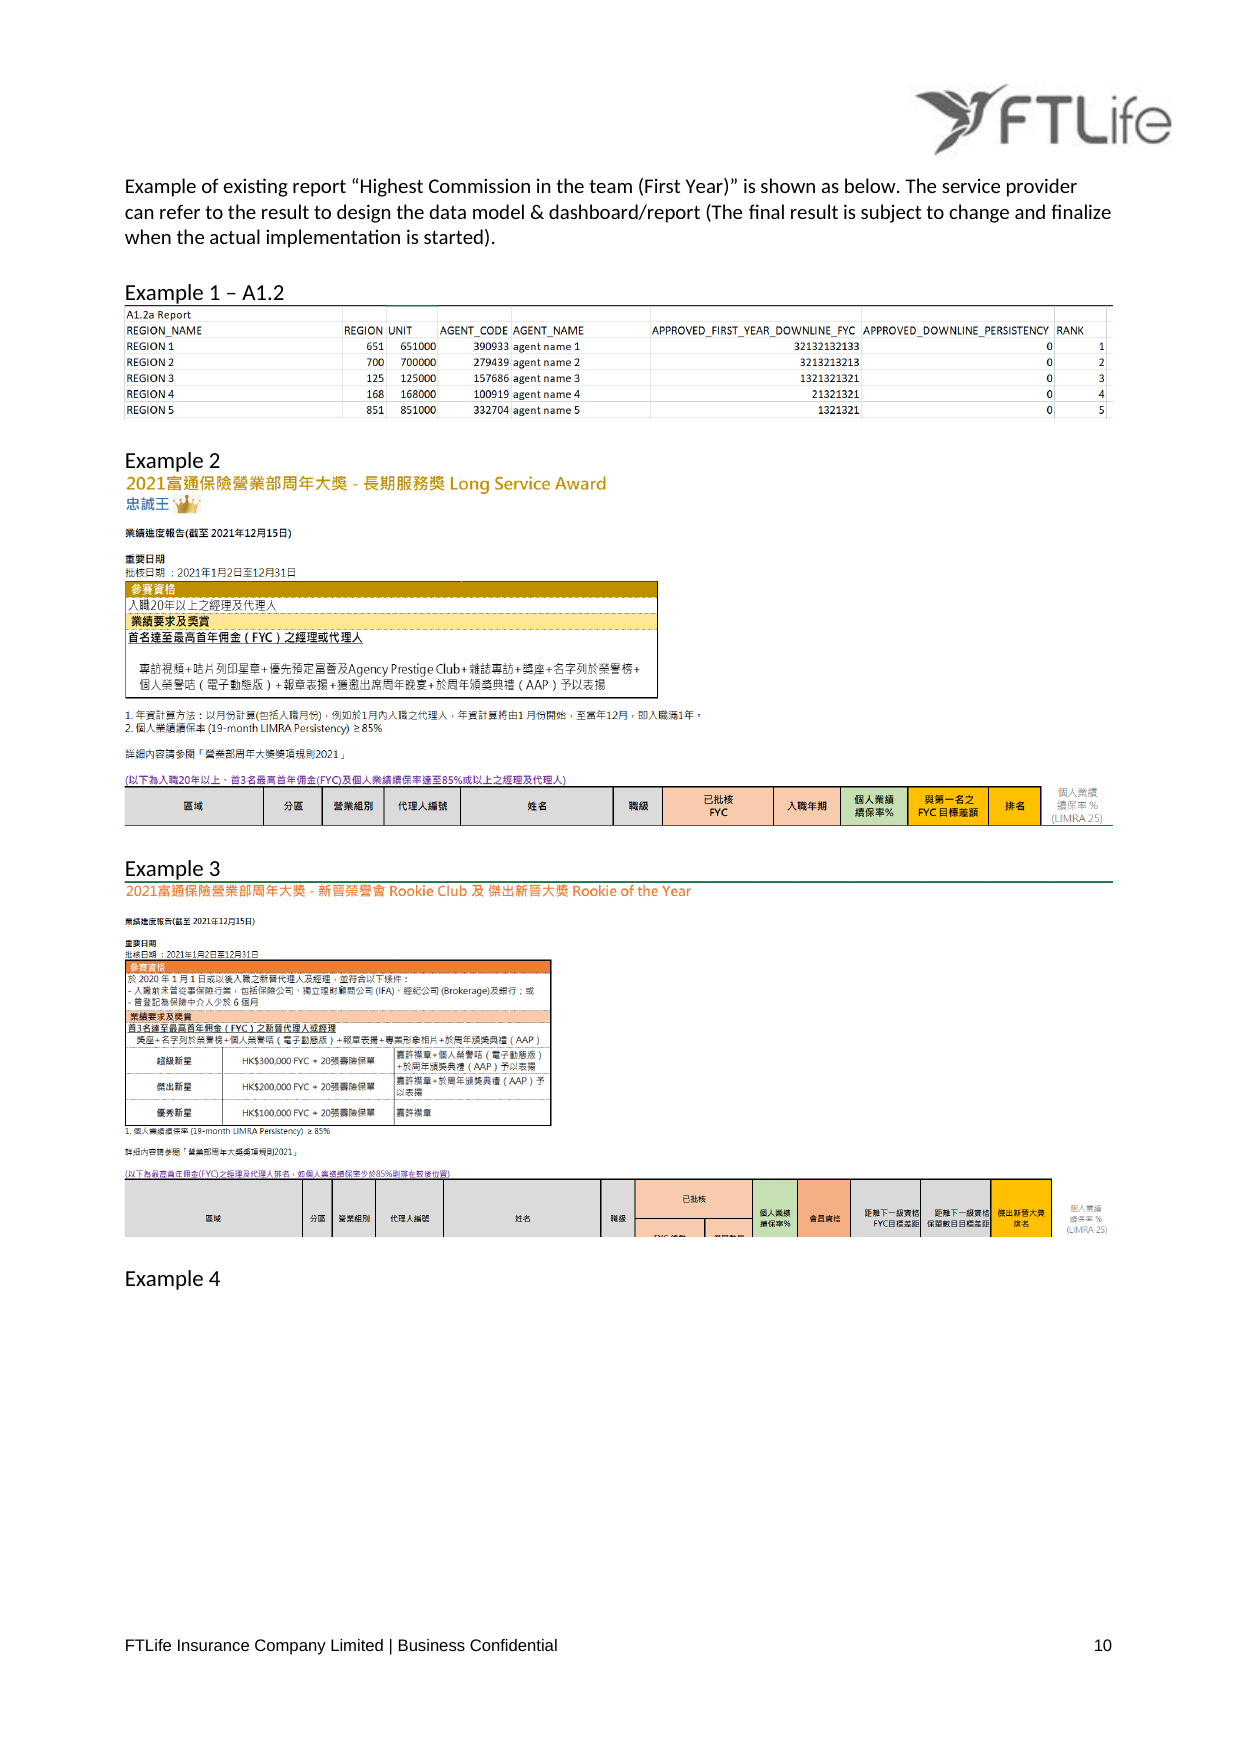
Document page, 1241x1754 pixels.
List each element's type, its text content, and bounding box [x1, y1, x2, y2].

text Example 3 [124, 854, 1113, 881]
picture [124, 474, 1113, 826]
text Example of existing report “Highest Commission in the team (First Year)” is shown as below. The service provider can refer to the result to design the data model & dashboard/report (The final result is subject to change and finalize when the actual implementation is started). [124, 99, 1113, 250]
picture [124, 881, 1113, 1237]
text Example 2 [124, 446, 1113, 474]
text Example 4 [124, 1264, 1113, 1292]
picture [871, 59, 1239, 174]
picture [124, 305, 1113, 419]
text Example 1 – A1.2 [124, 278, 1113, 305]
